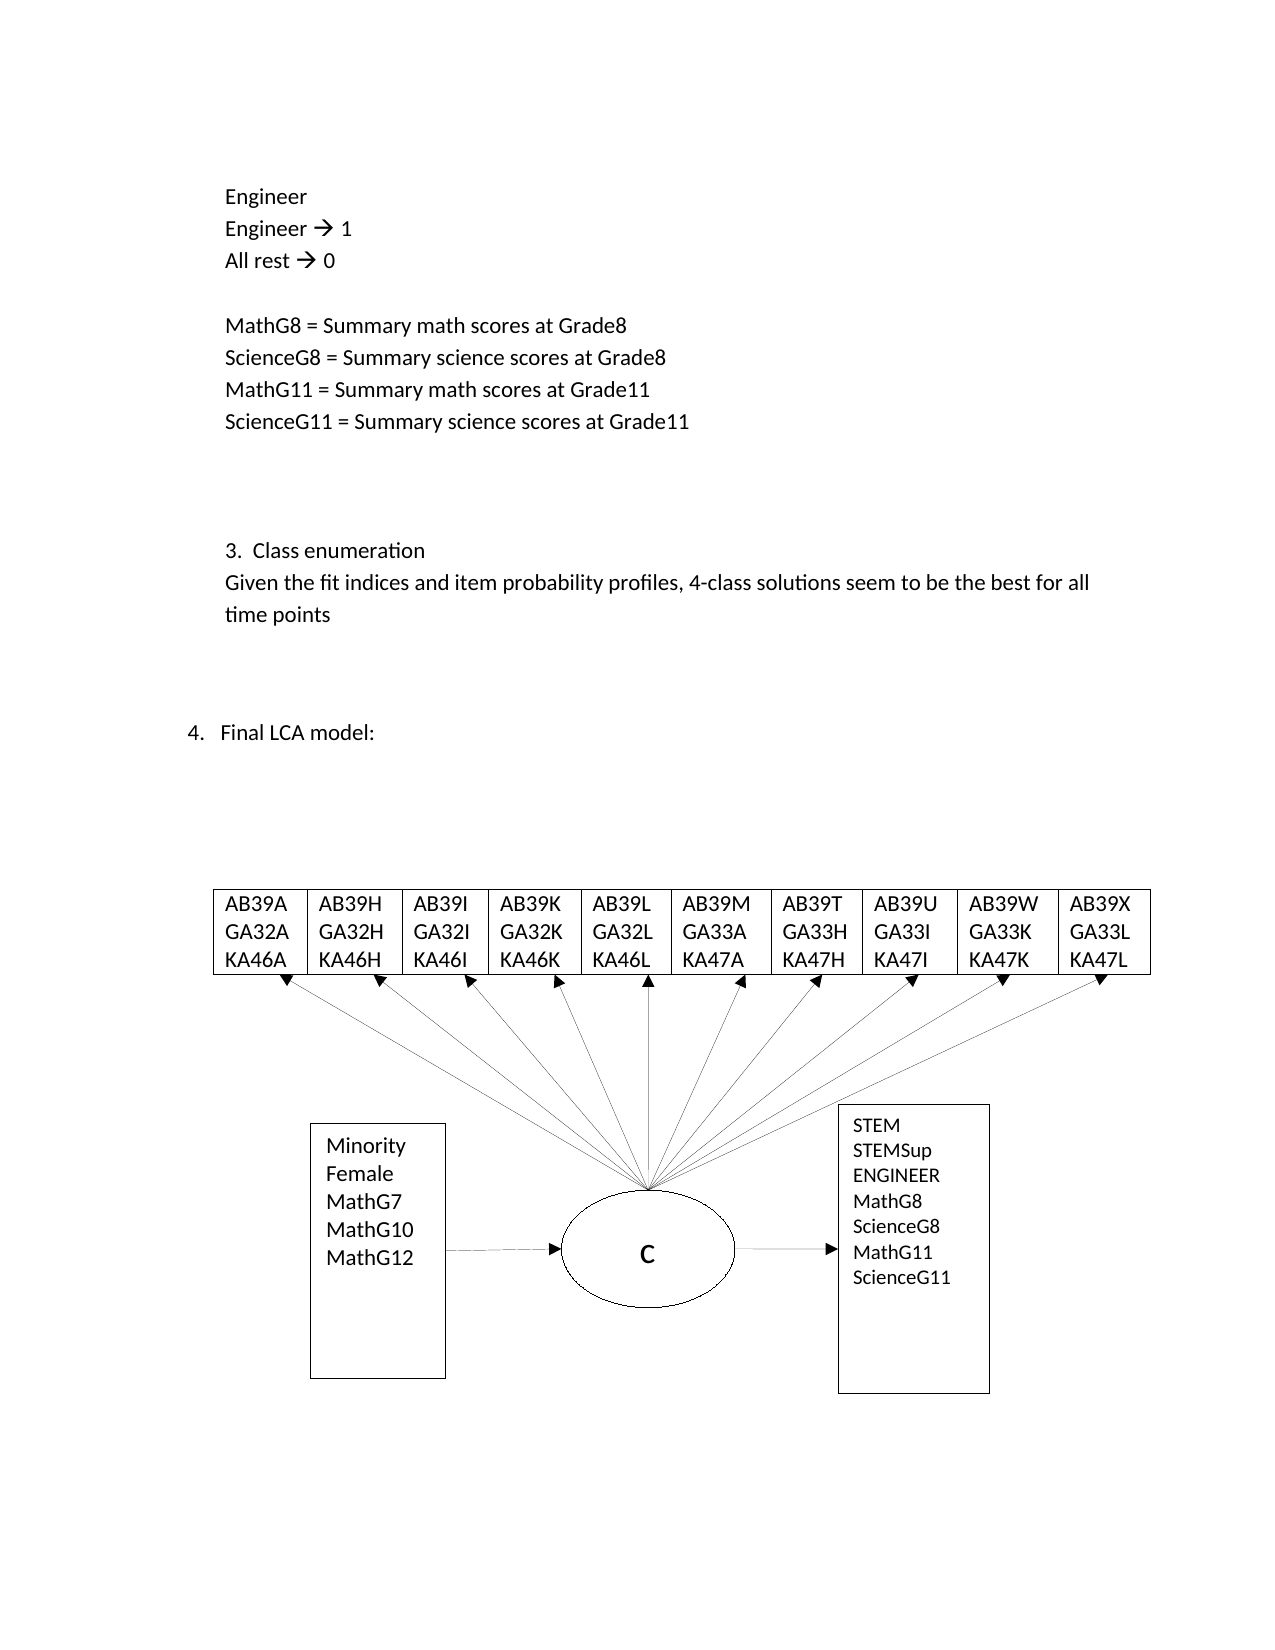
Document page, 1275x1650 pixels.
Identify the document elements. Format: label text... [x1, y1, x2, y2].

list Given the fit indices and item probability profiles, 4-class solutions seem to be the best for all time points [225, 568, 1125, 629]
table_header AB39M GA33A KA47A [672, 890, 771, 973]
list All rest 0 [225, 247, 1125, 274]
list ScienceG8 = Summary science scores at Grade8 [225, 343, 1125, 371]
table_header AB39I GA32I KA46I [403, 890, 488, 973]
table_header AB39L GA32L KA46L [582, 890, 671, 973]
table_header AB39W GA33K KA47K [958, 890, 1058, 973]
list Engineer [225, 182, 1125, 210]
text 4. Final LCA model: [187, 718, 1125, 746]
list MathG11 = Summary math scores at Grade11 [225, 375, 1125, 403]
list 3. Class enumeration [225, 536, 1125, 564]
table_header AB39U GA33I KA47I [863, 890, 957, 973]
list Engineer 1 [225, 214, 1125, 242]
table_header AB39H GA32H KA46H [308, 890, 402, 973]
table_header AB39T GA33H KA47H [772, 890, 862, 973]
list MathG8 = Summary math scores at Grade8 [225, 311, 1125, 339]
table_header AB39K GA32K KA46K [489, 890, 581, 973]
table_header AB39X GA33L KA47L [1059, 890, 1150, 973]
table_header AB39A GA32A KA46A [214, 890, 307, 973]
list ScienceG11 = Summary science scores at Grade11 [225, 407, 1125, 436]
